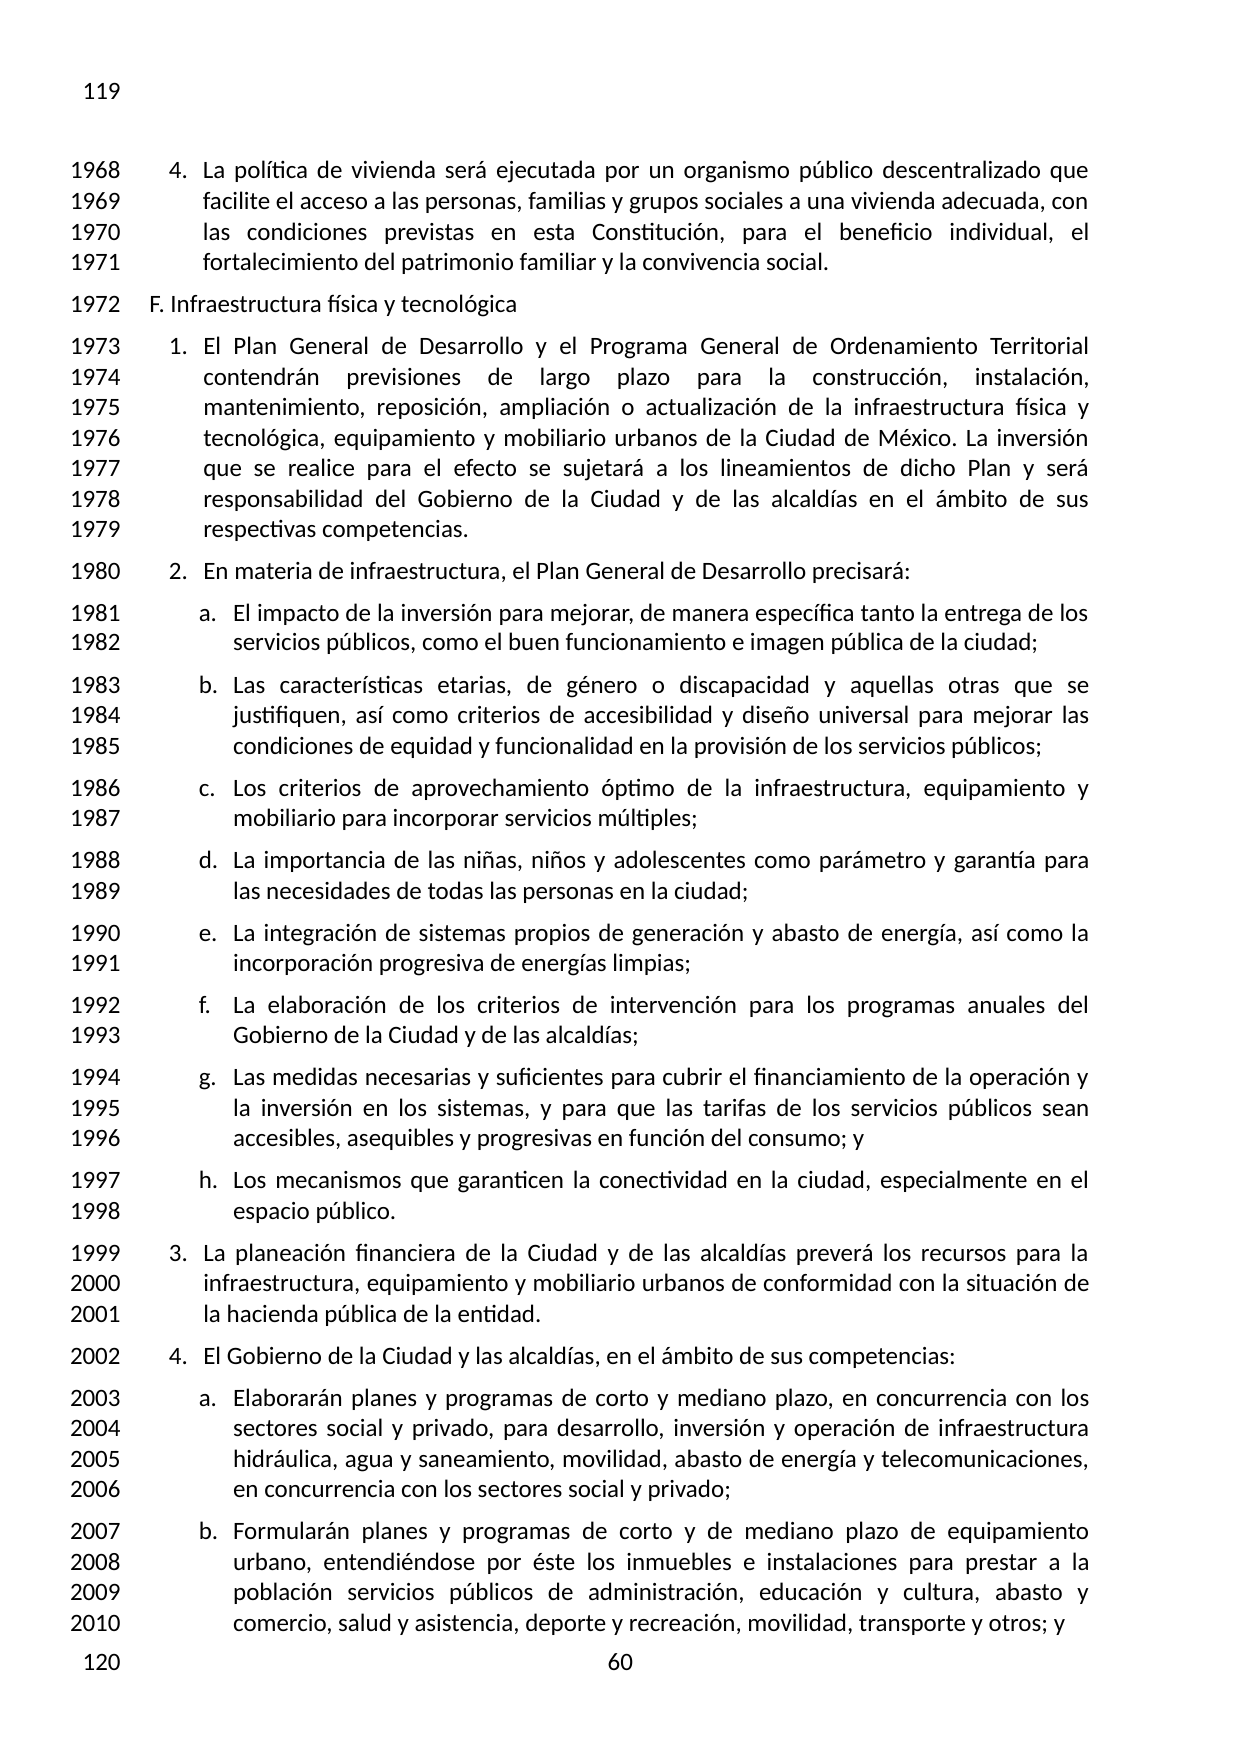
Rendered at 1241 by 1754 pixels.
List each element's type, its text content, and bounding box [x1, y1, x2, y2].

list El impacto de la inversión para mejorar, de manera específica tanto la entrega de los servicios públicos, como el buen funcionamiento e imagen pública de la ciudad; [198, 597, 1090, 657]
list El Gobierno de la Ciudad y las alcaldías, en el ámbito de sus competencias: [169, 1340, 1090, 1370]
list Elaborarán planes y programas de corto y mediano plazo, en concurrencia con los sectores social y privado, para desarrollo, inversión y operación de infraestructura hidráulica, agua y saneamiento, movilidad, abasto de energía y telecomunicaciones, en concurrencia con los sectores social y privado; [198, 1382, 1090, 1504]
list La planeación financiera de la Ciudad y de las alcaldías preverá los recursos para la infraestructura, equipamiento y mobiliario urbanos de conformidad con la situación de la hacienda pública de la entidad. [169, 1237, 1090, 1328]
list El Plan General de Desarrollo y el Programa General de Ordenamiento Territorial contendrán previsiones de largo plazo para la construcción, instalación, mantenimiento, reposición, ampliación o actualización de la infraestructura física y tecnológica, equipamiento y mobiliario urbanos de la Ciudad de México. La inversión que se realice para el efecto se sujetará a los lineamientos de dicho Plan y será responsabilidad del Gobierno de la Ciudad y de las alcaldías en el ámbito de sus respectivas competencias. [169, 330, 1090, 544]
text F. Infraestructura física y tecnológica [149, 288, 1092, 318]
list Las características etarias, de género o discapacidad y aquellas otras que se justifiquen, así como criterios de accesibilidad y diseño universal para mejorar las condiciones de equidad y funcionalidad en la provisión de los servicios públicos; [198, 669, 1090, 761]
list Las medidas necesarias y suficientes para cubrir el financiamiento de la operación y la inversión en los sistemas, y para que las tarifas de los servicios públicos sean accesibles, asequibles y progresivas en función del consumo; y [198, 1062, 1090, 1153]
list La importancia de las niñas, niños y adolescentes como parámetro y garantía para las necesidades de todas las personas en la ciudad; [198, 844, 1090, 905]
list Los criterios de aprovechamiento óptimo de la infraestructura, equipamiento y mobiliario para incorporar servicios múltiples; [198, 772, 1090, 833]
list La integración de sistemas propios de generación y abasto de energía, así como la incorporación progresiva de energías limpias; [198, 917, 1090, 978]
list La política de vivienda será ejecutada por un organismo público descentralizado que facilite el acceso a las personas, familias y grupos sociales a una vivienda adecuada, con las condiciones previstas en esta Constitución, para el beneficio individual, el fortalecimiento del patrimonio familiar y la convivencia social. [169, 154, 1090, 277]
list La elaboración de los criterios de intervención para los programas anuales del Gobierno de la Ciudad y de las alcaldías; [198, 989, 1090, 1050]
list Los mecanismos que garanticen la conectividad en la ciudad, especialmente en el espacio público. [198, 1164, 1090, 1226]
list Formularán planes y programas de corto y de mediano plazo de equipamiento urbano, entendiéndose por éste los inmuebles e instalaciones para prestar a la población servicios públicos de administración, educación y cultura, abasto y comercio, salud y asistencia, deporte y recreación, movilidad, transporte y otros; y [198, 1515, 1090, 1637]
list En materia de infraestructura, el Plan General de Desarrollo precisará: [169, 555, 1090, 586]
